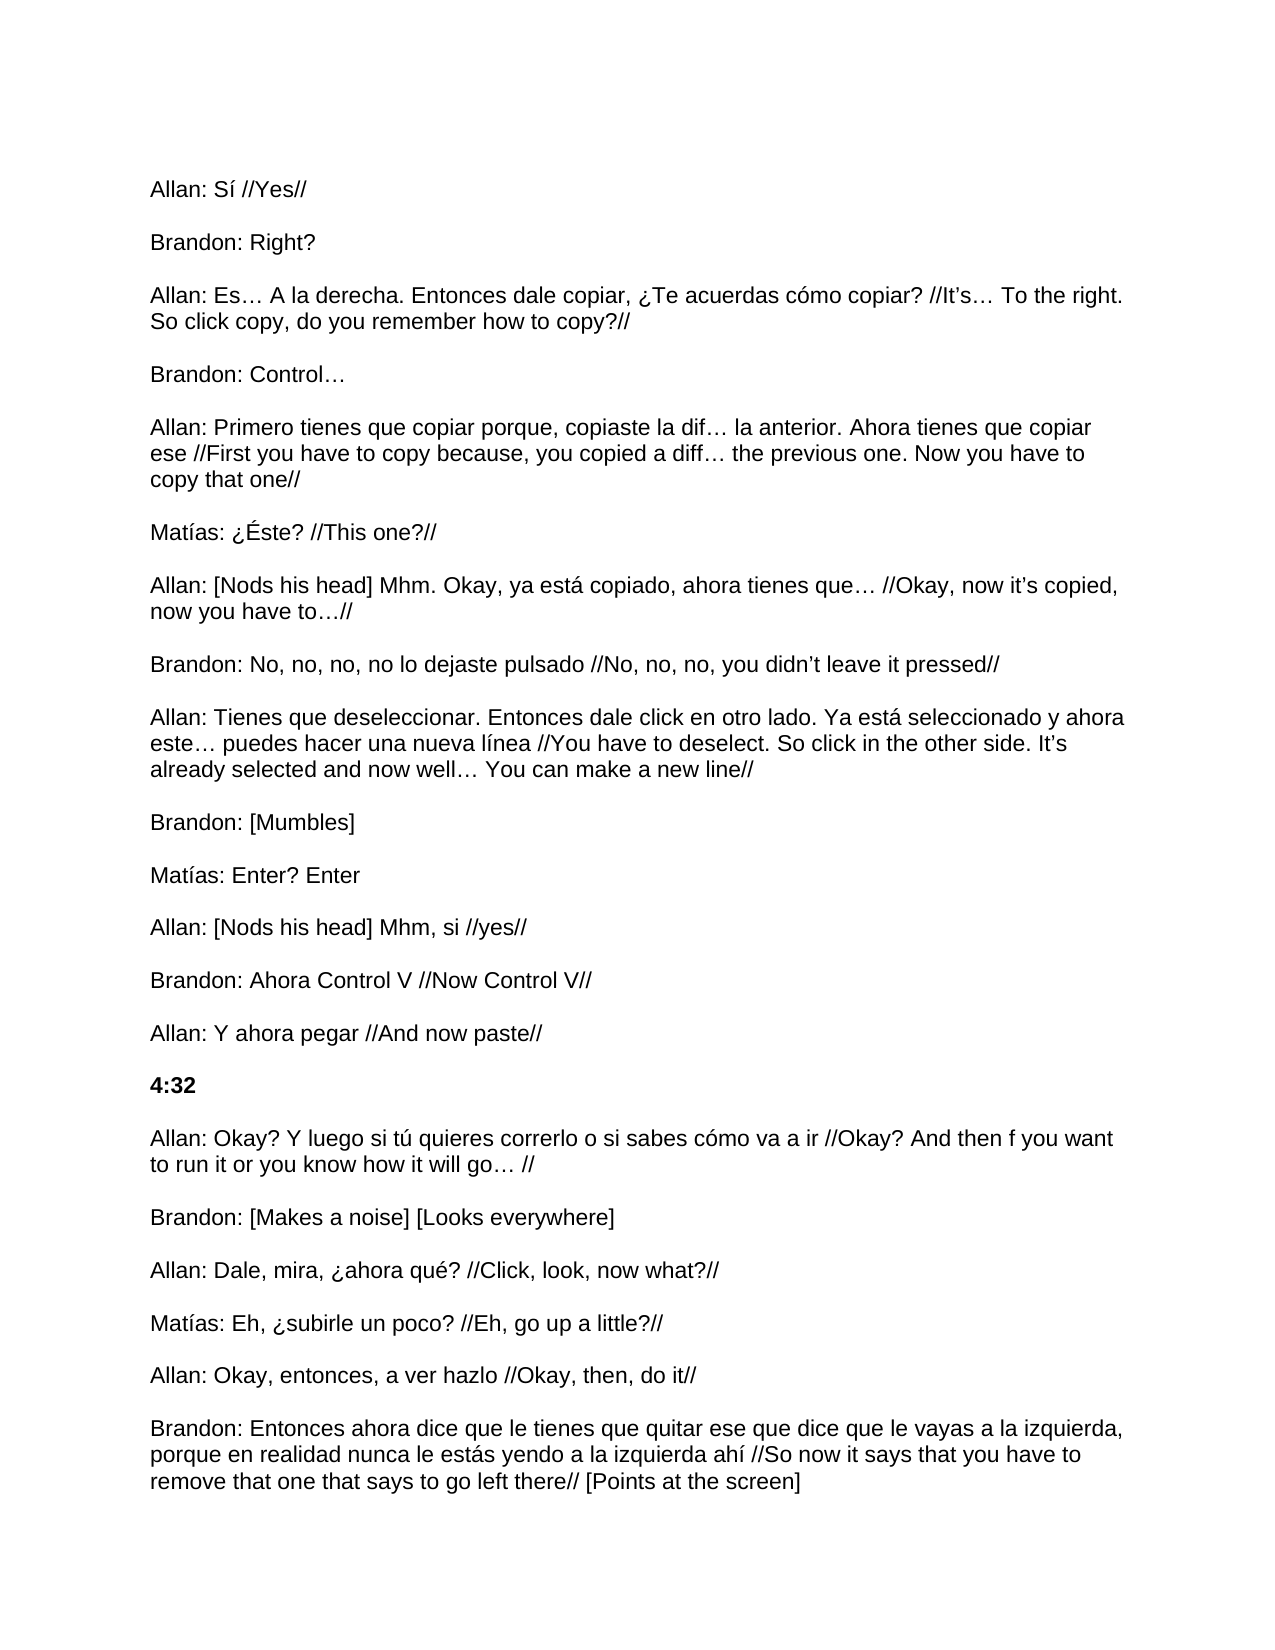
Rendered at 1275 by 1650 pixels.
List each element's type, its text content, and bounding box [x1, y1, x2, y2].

text Matías: Enter? Enter [150, 862, 1125, 888]
text Brandon: [Mumbles] [150, 809, 1125, 835]
text Allan: Dale, mira, ¿ahora qué? //Click, look, now what?// [150, 1257, 1125, 1283]
text Brandon: Right? [150, 229, 1125, 255]
text Allan: Primero tienes que copiar porque, copiaste la dif… la anterior. Ahora tienes que copiar ese //First you have to copy because, you copied a diff… the previous one. Now you have to copy that one// [150, 413, 1125, 493]
text Brandon: [Makes a noise] [Looks everywhere] [150, 1204, 1125, 1231]
text Brandon: No, no, no, no lo dejaste pulsado //No, no, no, you didn’t leave it pressed// [150, 651, 1125, 677]
text Allan: Es… A la derecha. Entonces dale copiar, ¿Te acuerdas cómo copiar? //It’s… To the right. So click copy, do you remember how to copy?// [150, 282, 1125, 334]
text Matías: ¿Éste? //This one?// [150, 519, 1125, 545]
text Allan: [Nods his head] Mhm, si //yes// [150, 914, 1125, 941]
text Allan: Okay, entonces, a ver hazlo //Okay, then, do it// [150, 1362, 1125, 1389]
text 4:32 [150, 1072, 1125, 1099]
text Allan: Sí //Yes// [150, 176, 1125, 203]
text Allan: [Nods his head] Mhm. Okay, ya está copiado, ahora tienes que… //Okay, now it’s copied, now you have to…// [150, 572, 1125, 624]
text Brandon: Ahora Control V //Now Control V// [150, 967, 1125, 993]
text Allan: Tienes que deseleccionar. Entonces dale click en otro lado. Ya está seleccionado y ahora este… puedes hacer una nueva línea //You have to deselect. So click in the other side. It’s already selected and now well… You can make a new line// [150, 703, 1125, 782]
text Brandon: Control… [150, 361, 1125, 387]
text Allan: Okay? Y luego si tú quieres correrlo o si sabes cómo va a ir //Okay? And then f you want to run it or you know how it will go… // [150, 1125, 1125, 1178]
text Matías: Eh, ¿subirle un poco? //Eh, go up a little?// [150, 1309, 1125, 1336]
text Brandon: Entonces ahora dice que le tienes que quitar ese que dice que le vayas a la izquierda, porque en realidad nunca le estás yendo a la izquierda ahí //So now it says that you have to remove that one that says to go left there// [Points at the screen] [150, 1415, 1125, 1494]
text Allan: Y ahora pegar //And now paste// [150, 1020, 1125, 1046]
